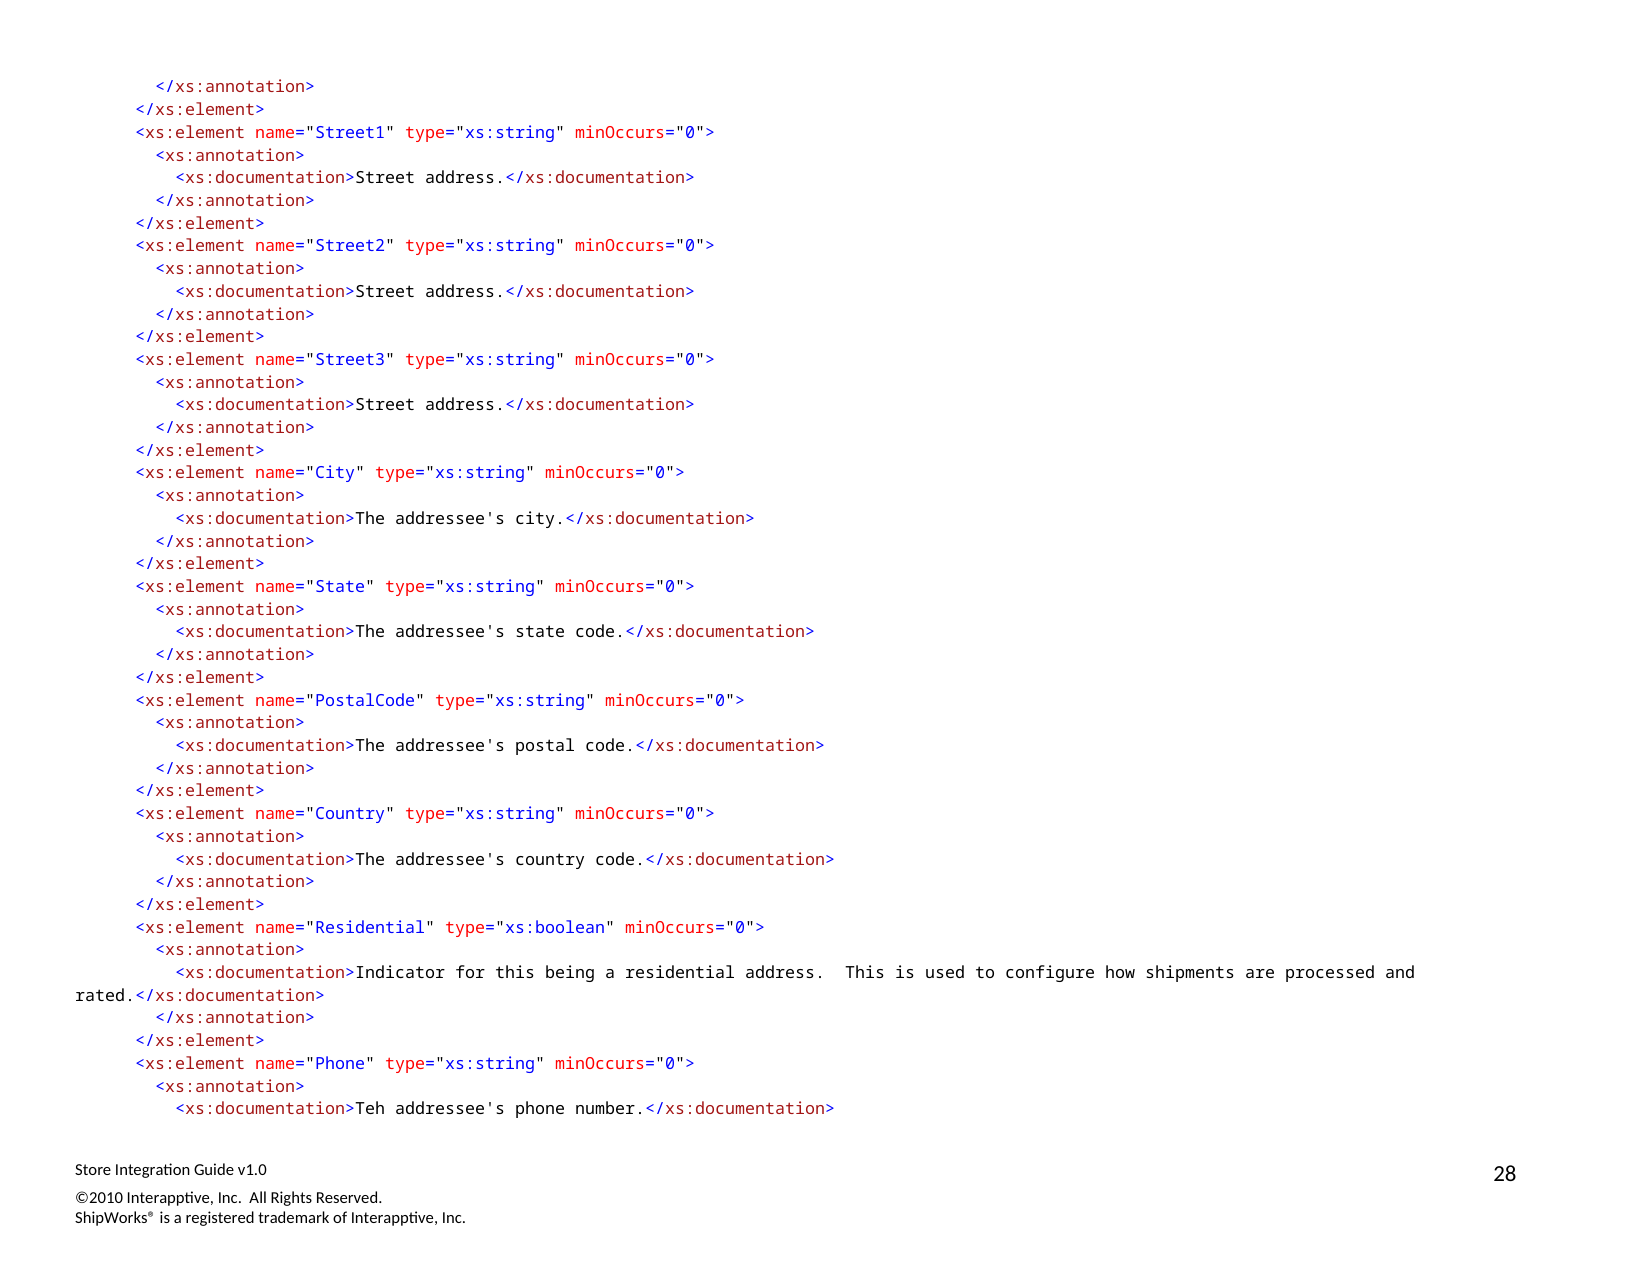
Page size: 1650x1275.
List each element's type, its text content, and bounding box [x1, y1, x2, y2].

text </xs:annotation> [75, 529, 1575, 552]
text </xs:annotation> [75, 643, 1575, 665]
text <xs:element name="Country" type="xs:string" minOccurs="0"> [75, 802, 1575, 824]
text </xs:annotation> [75, 756, 1575, 779]
text <xs:annotation> [75, 938, 1575, 961]
text <xs:annotation> [75, 257, 1575, 279]
text <xs:annotation> [75, 597, 1575, 620]
text <xs:element name="State" type="xs:string" minOccurs="0"> [75, 574, 1575, 597]
text <xs:element name="Street1" type="xs:string" minOccurs="0"> [75, 120, 1575, 143]
text </xs:annotation> [75, 870, 1575, 892]
text <xs:element name="Residential" type="xs:boolean" minOccurs="0"> [75, 915, 1575, 938]
text <xs:documentation>The addressee's postal code.</xs:documentation> [75, 733, 1575, 756]
text </xs:element> [75, 325, 1575, 347]
text </xs:element> [75, 779, 1575, 802]
text <xs:annotation> [75, 711, 1575, 733]
text <xs:documentation>Street address.</xs:documentation> [75, 393, 1575, 416]
text </xs:element> [75, 552, 1575, 574]
text <xs:documentation>The addressee's city.</xs:documentation> [75, 506, 1575, 529]
text <xs:element name="Phone" type="xs:string" minOccurs="0"> [75, 1051, 1575, 1074]
text <xs:documentation>Street address.</xs:documentation> [75, 166, 1575, 188]
text <xs:annotation> [75, 484, 1575, 506]
text </xs:element> [75, 892, 1575, 915]
text <xs:annotation> [75, 824, 1575, 847]
text <xs:annotation> [75, 1074, 1575, 1097]
text </xs:element> [75, 1029, 1575, 1051]
text </xs:element> [75, 665, 1575, 688]
text </xs:annotation> [75, 302, 1575, 325]
text </xs:annotation> [75, 188, 1575, 211]
text <xs:annotation> [75, 143, 1575, 166]
text <xs:documentation>Teh addressee's phone number.</xs:documentation> [75, 1097, 1575, 1119]
text <xs:element name="Street3" type="xs:string" minOccurs="0"> [75, 347, 1575, 370]
text <xs:element name="Street2" type="xs:string" minOccurs="0"> [75, 234, 1575, 257]
text </xs:element> [75, 438, 1575, 461]
text <xs:documentation>Indicator for this being a residential address. This is used to configure how shipments are processed and rated.</xs:documentation> [75, 961, 1575, 1006]
text <xs:documentation>Street address.</xs:documentation> [75, 279, 1575, 302]
text </xs:element> [75, 211, 1575, 234]
text </xs:annotation> [75, 416, 1575, 438]
text </xs:annotation> [75, 75, 1575, 98]
text <xs:documentation>The addressee's state code.</xs:documentation> [75, 620, 1575, 643]
text <xs:element name="PostalCode" type="xs:string" minOccurs="0"> [75, 688, 1575, 711]
text </xs:annotation> [75, 1006, 1575, 1029]
text </xs:element> [75, 98, 1575, 120]
text <xs:documentation>The addressee's country code.</xs:documentation> [75, 847, 1575, 870]
text <xs:annotation> [75, 370, 1575, 393]
text <xs:element name="City" type="xs:string" minOccurs="0"> [75, 461, 1575, 484]
